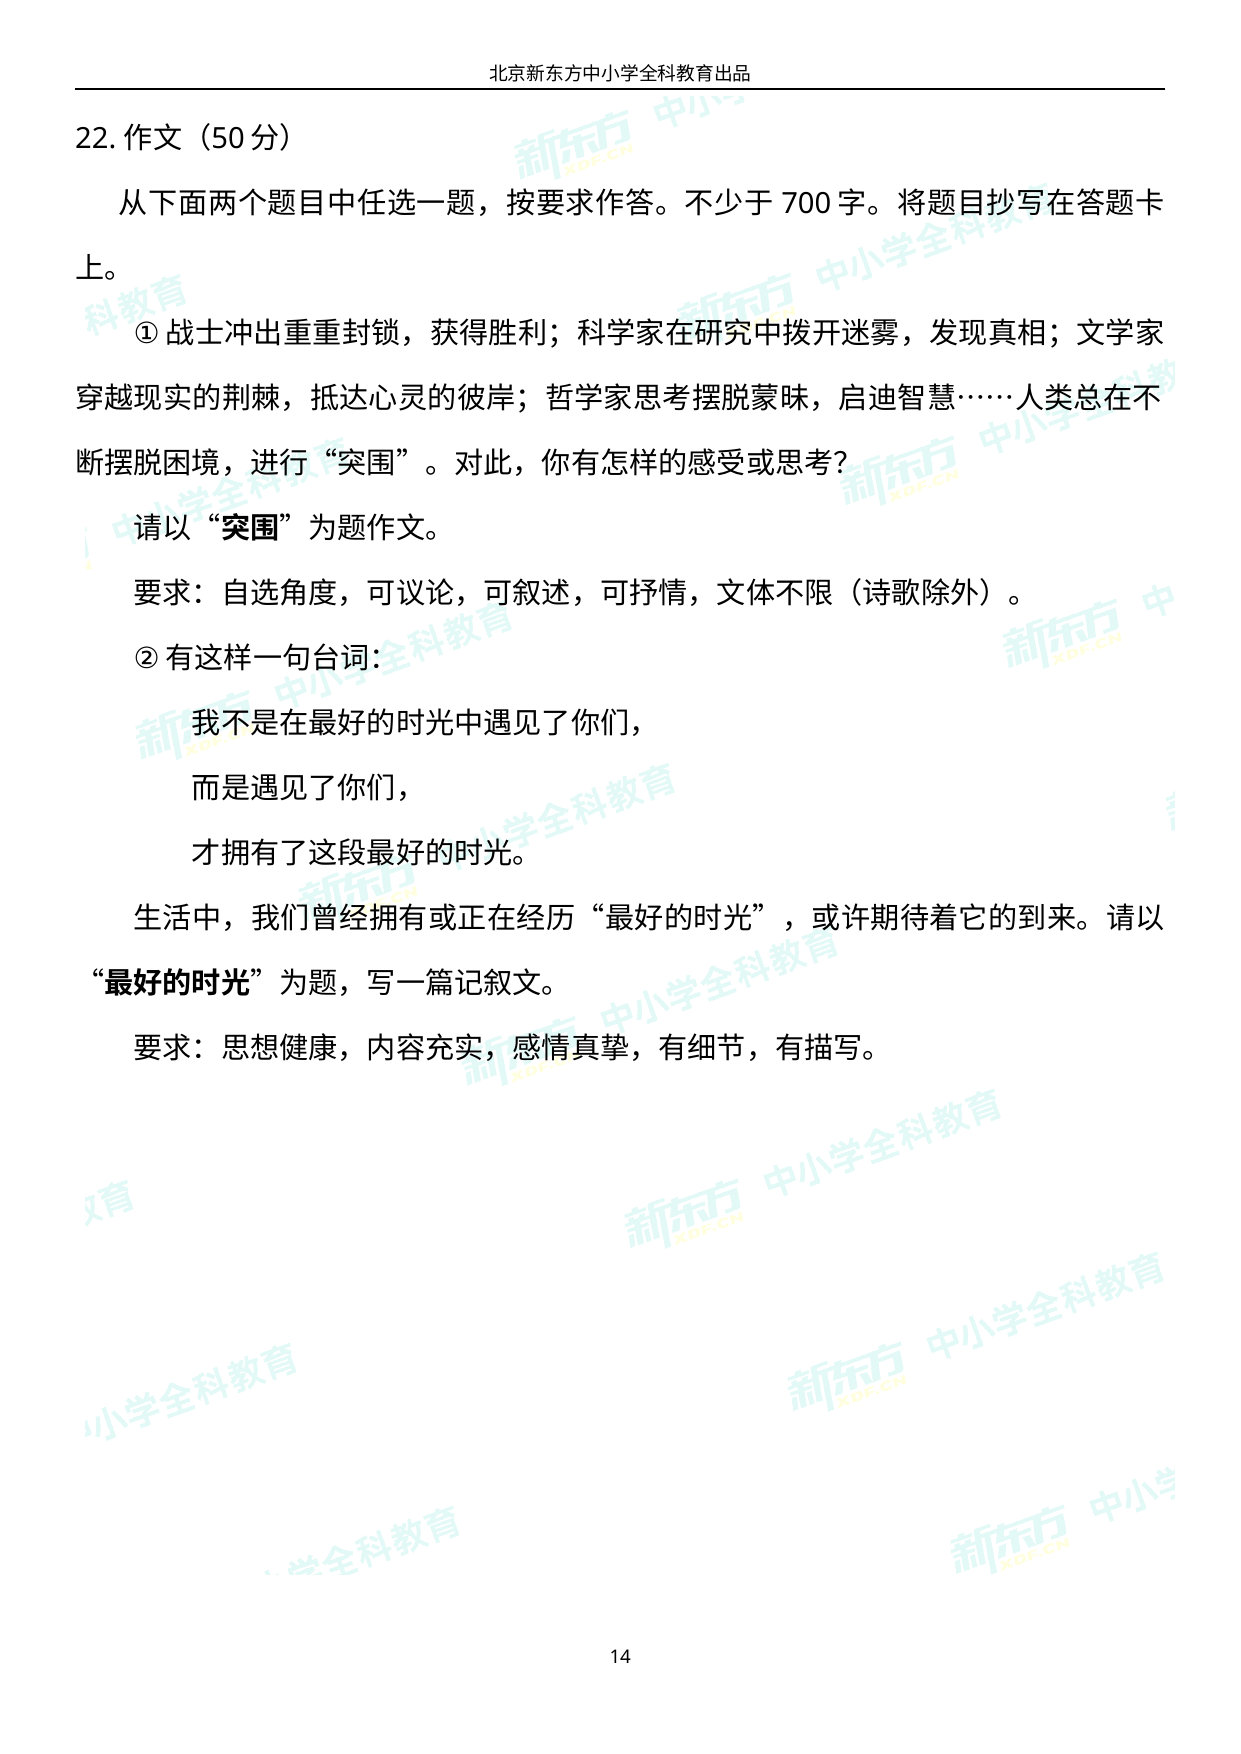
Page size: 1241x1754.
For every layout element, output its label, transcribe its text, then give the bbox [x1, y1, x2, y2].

list 要求：自选角度，可议论，可叙述，可抒情，文体不限（诗歌除外）。 [75, 558, 1165, 623]
list ①战士冲出重重封锁，获得胜利；科学家在研究中拨开迷雾，发现真相；文学家穿越现实的荆棘，抵达心灵的彼岸；哲学家思考摆脱蒙昧，启迪智慧……人类总在不断摆脱困境，进行“突围”。对此，你有怎样的感受或思考？ [75, 298, 1165, 493]
list ②有这样一句台词： [75, 623, 1165, 688]
text 从下面两个题目中任选一题，按要求作答。不少于700字。将题目抄写在答题卡上。 [75, 168, 1165, 298]
list 才拥有了这段最好的时光。 [75, 818, 1165, 883]
text 22. 作文（50分） [75, 103, 1165, 168]
list 请以“突围”为题作文。 [75, 493, 1165, 558]
list 我不是在最好的时光中遇见了你们， [75, 688, 1165, 753]
list 而是遇见了你们， [75, 753, 1165, 818]
list 要求：思想健康，内容充实，感情真挚，有细节，有描写。 [75, 1013, 1165, 1078]
list 生活中，我们曾经拥有或正在经历“最好的时光”，或许期待着它的到来。请以“最好的时光”为题，写一篇记叙文。 [75, 883, 1165, 1013]
